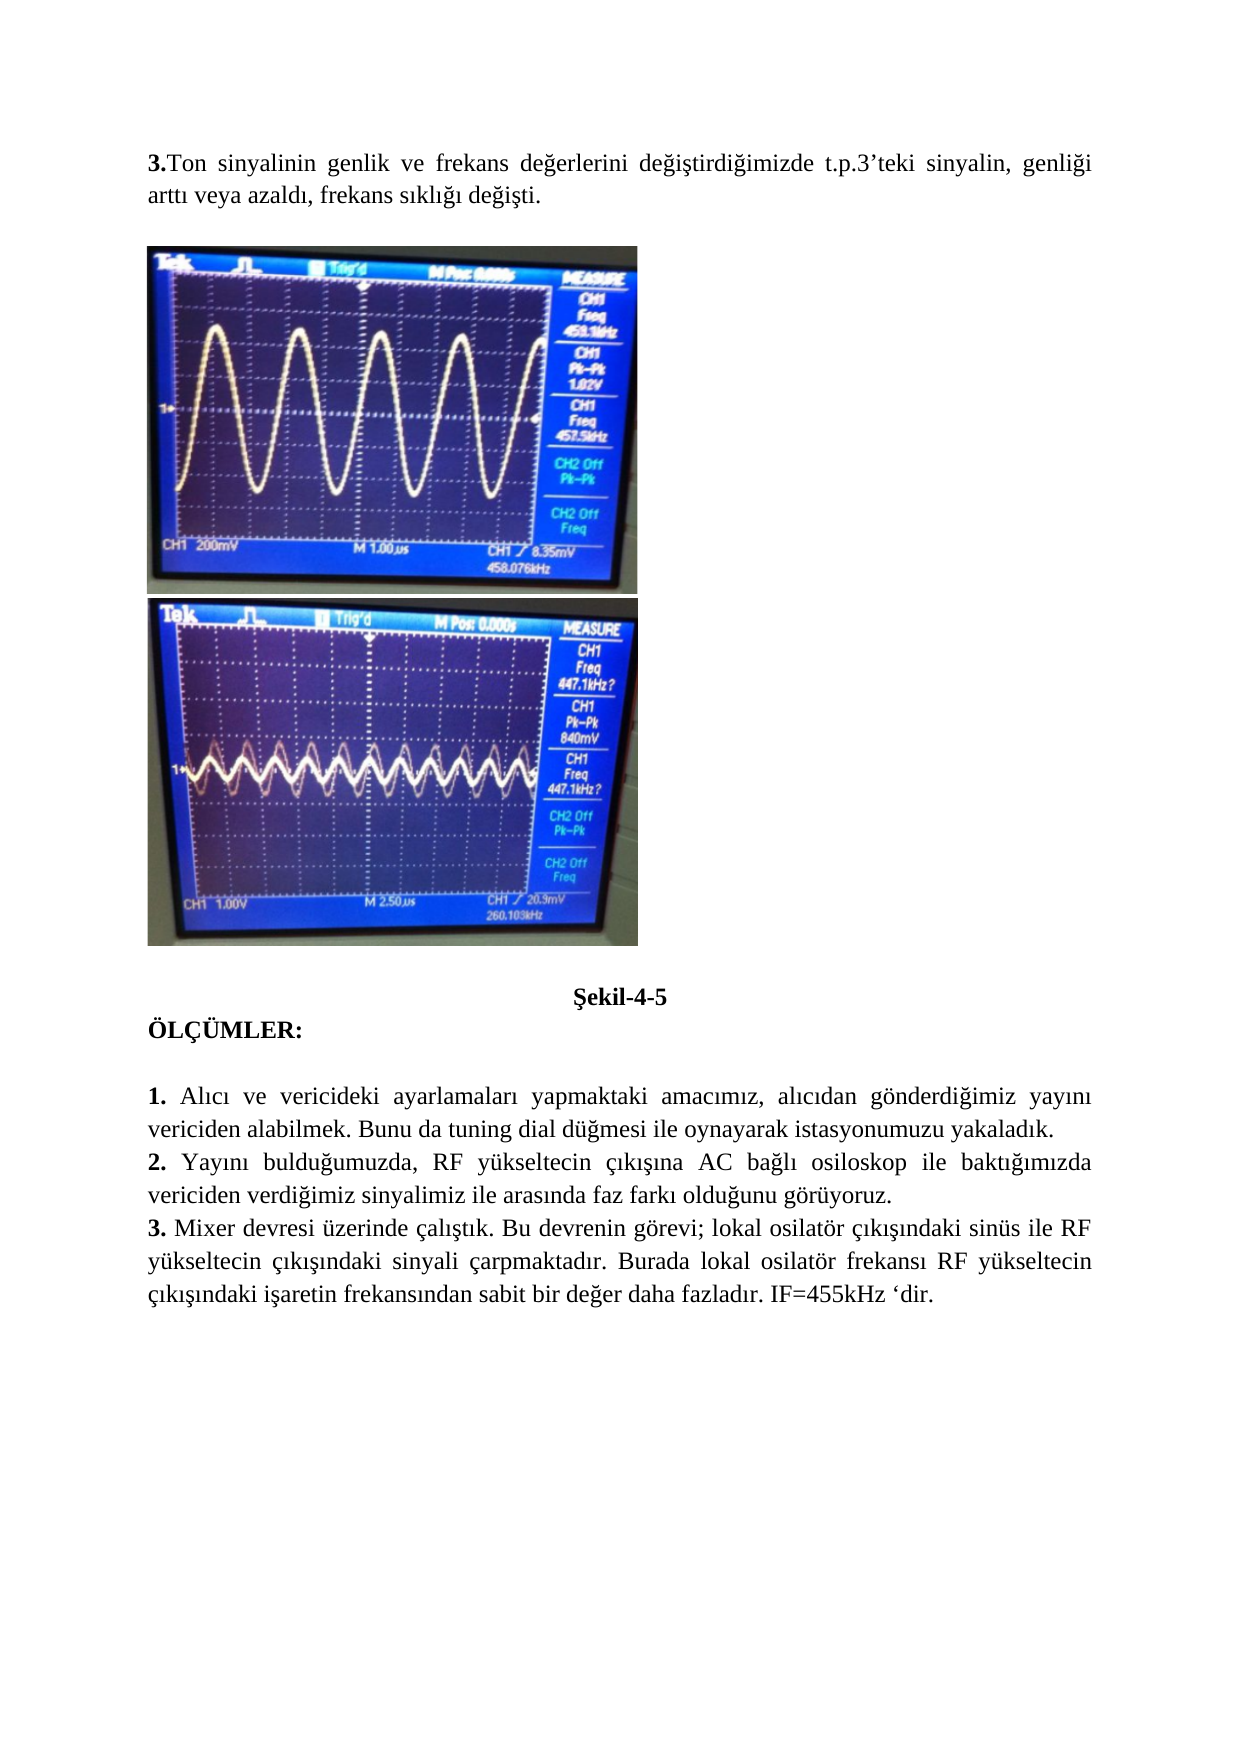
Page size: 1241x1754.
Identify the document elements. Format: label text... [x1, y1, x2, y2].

text 2. Yayını bulduğumuzda, RF yükseltecin çıkışına AC bağlı osiloskop ile baktığımızda vericiden verdiğimiz sinyalimiz ile arasında faz farkı olduğunu görüyoruz. [148, 1147, 1093, 1209]
text Şekil-4-5 [148, 982, 1093, 1011]
picture [146, 246, 638, 594]
text 3. Mixer devresi üzerinde çalıştık. Bu devrenin görevi; lokal osilatör çıkışındaki sinüs ile RF yükseltecin çıkışındaki sinyali çarpmaktadır. Burada lokal osilatör frekansı RF yükseltecin çıkışındaki işaretin frekansından sabit bir değer daha fazladır. IF=455kHz ‘dir. [148, 1213, 1093, 1308]
text 1. Alıcı ve vericideki ayarlamaları yapmaktaki amacımız, alıcıdan gönderdiğimiz yayını vericiden alabilmek. Bunu da tuning dial düğmesi ile oynayarak istasyonumuzu yakaladık. [148, 1081, 1093, 1143]
text 3.Ton sinyalinin genlik ve frekans değerlerini değiştirdiğimizde t.p.3’teki sinyalin, genliği arttı veya azaldı, frekans sıklığı değişti. [148, 148, 1093, 209]
text ÖLÇÜMLER: [148, 1015, 1093, 1044]
picture [147, 598, 638, 946]
